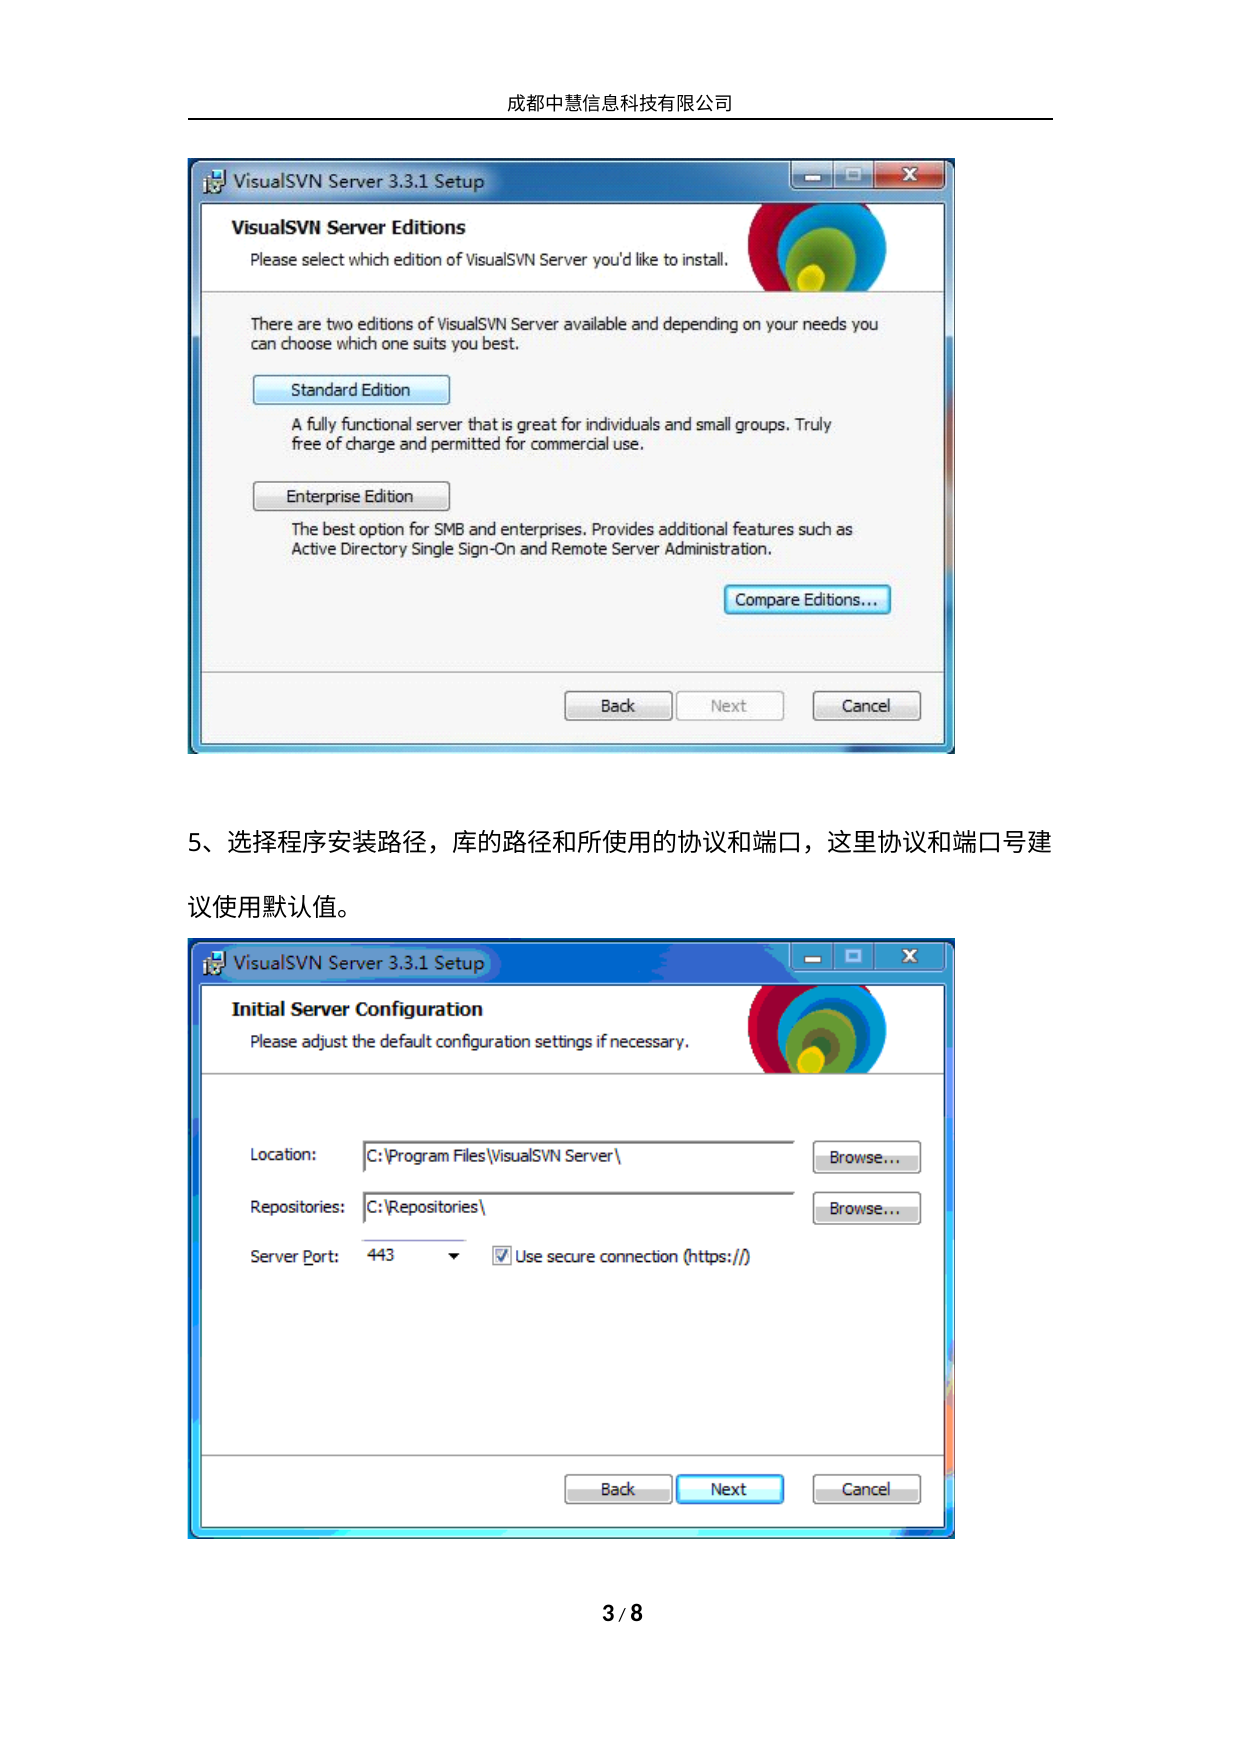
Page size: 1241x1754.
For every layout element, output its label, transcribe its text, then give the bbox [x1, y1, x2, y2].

picture [187, 938, 955, 1539]
picture [187, 158, 955, 754]
text 5、选择程序安装路径，库的路径和所使用的协议和端口，这里协议和端口号建议使用默认值。 [187, 808, 1053, 938]
